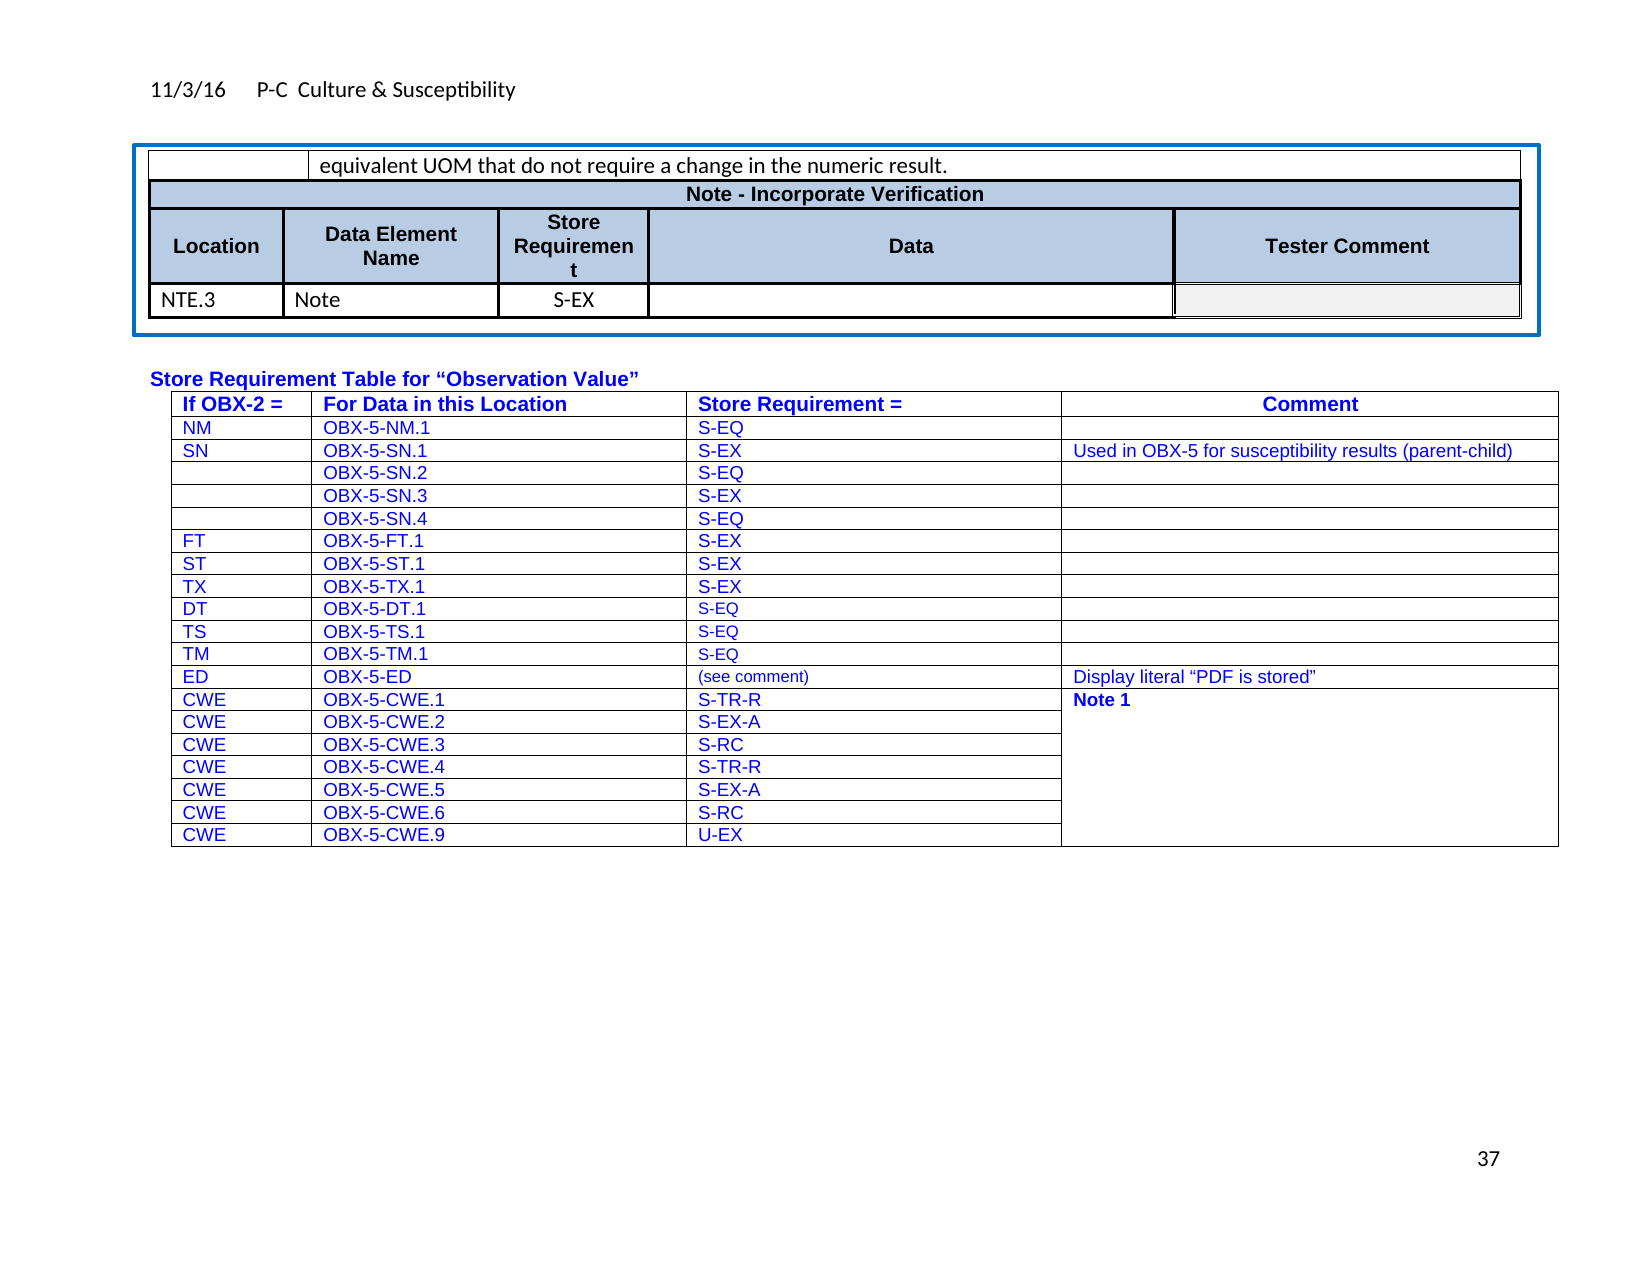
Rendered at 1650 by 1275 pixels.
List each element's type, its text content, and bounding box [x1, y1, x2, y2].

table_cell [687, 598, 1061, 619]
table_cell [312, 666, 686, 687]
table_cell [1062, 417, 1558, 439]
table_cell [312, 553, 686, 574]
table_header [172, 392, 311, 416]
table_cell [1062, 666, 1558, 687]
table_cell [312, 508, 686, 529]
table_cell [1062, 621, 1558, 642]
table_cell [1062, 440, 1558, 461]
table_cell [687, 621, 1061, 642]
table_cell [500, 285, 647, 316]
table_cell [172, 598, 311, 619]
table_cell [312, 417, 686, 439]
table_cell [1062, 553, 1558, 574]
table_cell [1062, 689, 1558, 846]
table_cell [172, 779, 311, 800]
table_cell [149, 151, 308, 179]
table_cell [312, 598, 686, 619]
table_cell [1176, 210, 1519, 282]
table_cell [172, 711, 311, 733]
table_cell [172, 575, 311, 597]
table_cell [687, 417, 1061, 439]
text Store Requirement Table for “Observation Value” [150, 367, 1500, 391]
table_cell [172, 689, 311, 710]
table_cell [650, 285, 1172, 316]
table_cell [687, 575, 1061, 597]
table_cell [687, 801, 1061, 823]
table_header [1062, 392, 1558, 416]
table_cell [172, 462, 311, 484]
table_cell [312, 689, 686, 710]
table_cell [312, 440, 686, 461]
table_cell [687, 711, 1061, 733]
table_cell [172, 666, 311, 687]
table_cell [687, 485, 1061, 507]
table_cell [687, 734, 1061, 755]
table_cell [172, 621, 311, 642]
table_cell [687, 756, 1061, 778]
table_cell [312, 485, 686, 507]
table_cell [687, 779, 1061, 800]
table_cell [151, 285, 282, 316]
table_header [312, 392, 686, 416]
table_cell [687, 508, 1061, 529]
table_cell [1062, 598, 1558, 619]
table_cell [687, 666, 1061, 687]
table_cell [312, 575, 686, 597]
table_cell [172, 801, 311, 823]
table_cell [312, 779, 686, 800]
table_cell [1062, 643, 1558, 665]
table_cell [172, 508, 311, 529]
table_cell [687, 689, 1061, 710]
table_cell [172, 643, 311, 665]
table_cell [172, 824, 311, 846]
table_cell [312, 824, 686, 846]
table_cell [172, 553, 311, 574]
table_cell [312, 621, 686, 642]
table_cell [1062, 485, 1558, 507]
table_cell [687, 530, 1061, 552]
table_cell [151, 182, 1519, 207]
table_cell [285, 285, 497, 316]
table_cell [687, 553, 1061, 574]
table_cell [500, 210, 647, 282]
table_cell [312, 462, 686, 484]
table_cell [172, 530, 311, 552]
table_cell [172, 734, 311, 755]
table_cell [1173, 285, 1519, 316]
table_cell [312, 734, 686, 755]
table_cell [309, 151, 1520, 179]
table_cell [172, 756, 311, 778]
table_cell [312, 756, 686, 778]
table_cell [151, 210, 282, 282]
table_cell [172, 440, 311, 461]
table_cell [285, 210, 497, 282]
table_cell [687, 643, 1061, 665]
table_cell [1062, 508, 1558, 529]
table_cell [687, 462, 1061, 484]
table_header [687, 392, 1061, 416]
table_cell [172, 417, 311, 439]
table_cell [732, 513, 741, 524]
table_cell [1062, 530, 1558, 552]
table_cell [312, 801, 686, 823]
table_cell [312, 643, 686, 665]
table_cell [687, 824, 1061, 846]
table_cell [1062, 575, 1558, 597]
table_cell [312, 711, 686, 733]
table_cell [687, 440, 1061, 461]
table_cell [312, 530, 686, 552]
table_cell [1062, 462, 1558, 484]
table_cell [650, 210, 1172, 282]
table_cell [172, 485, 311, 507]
